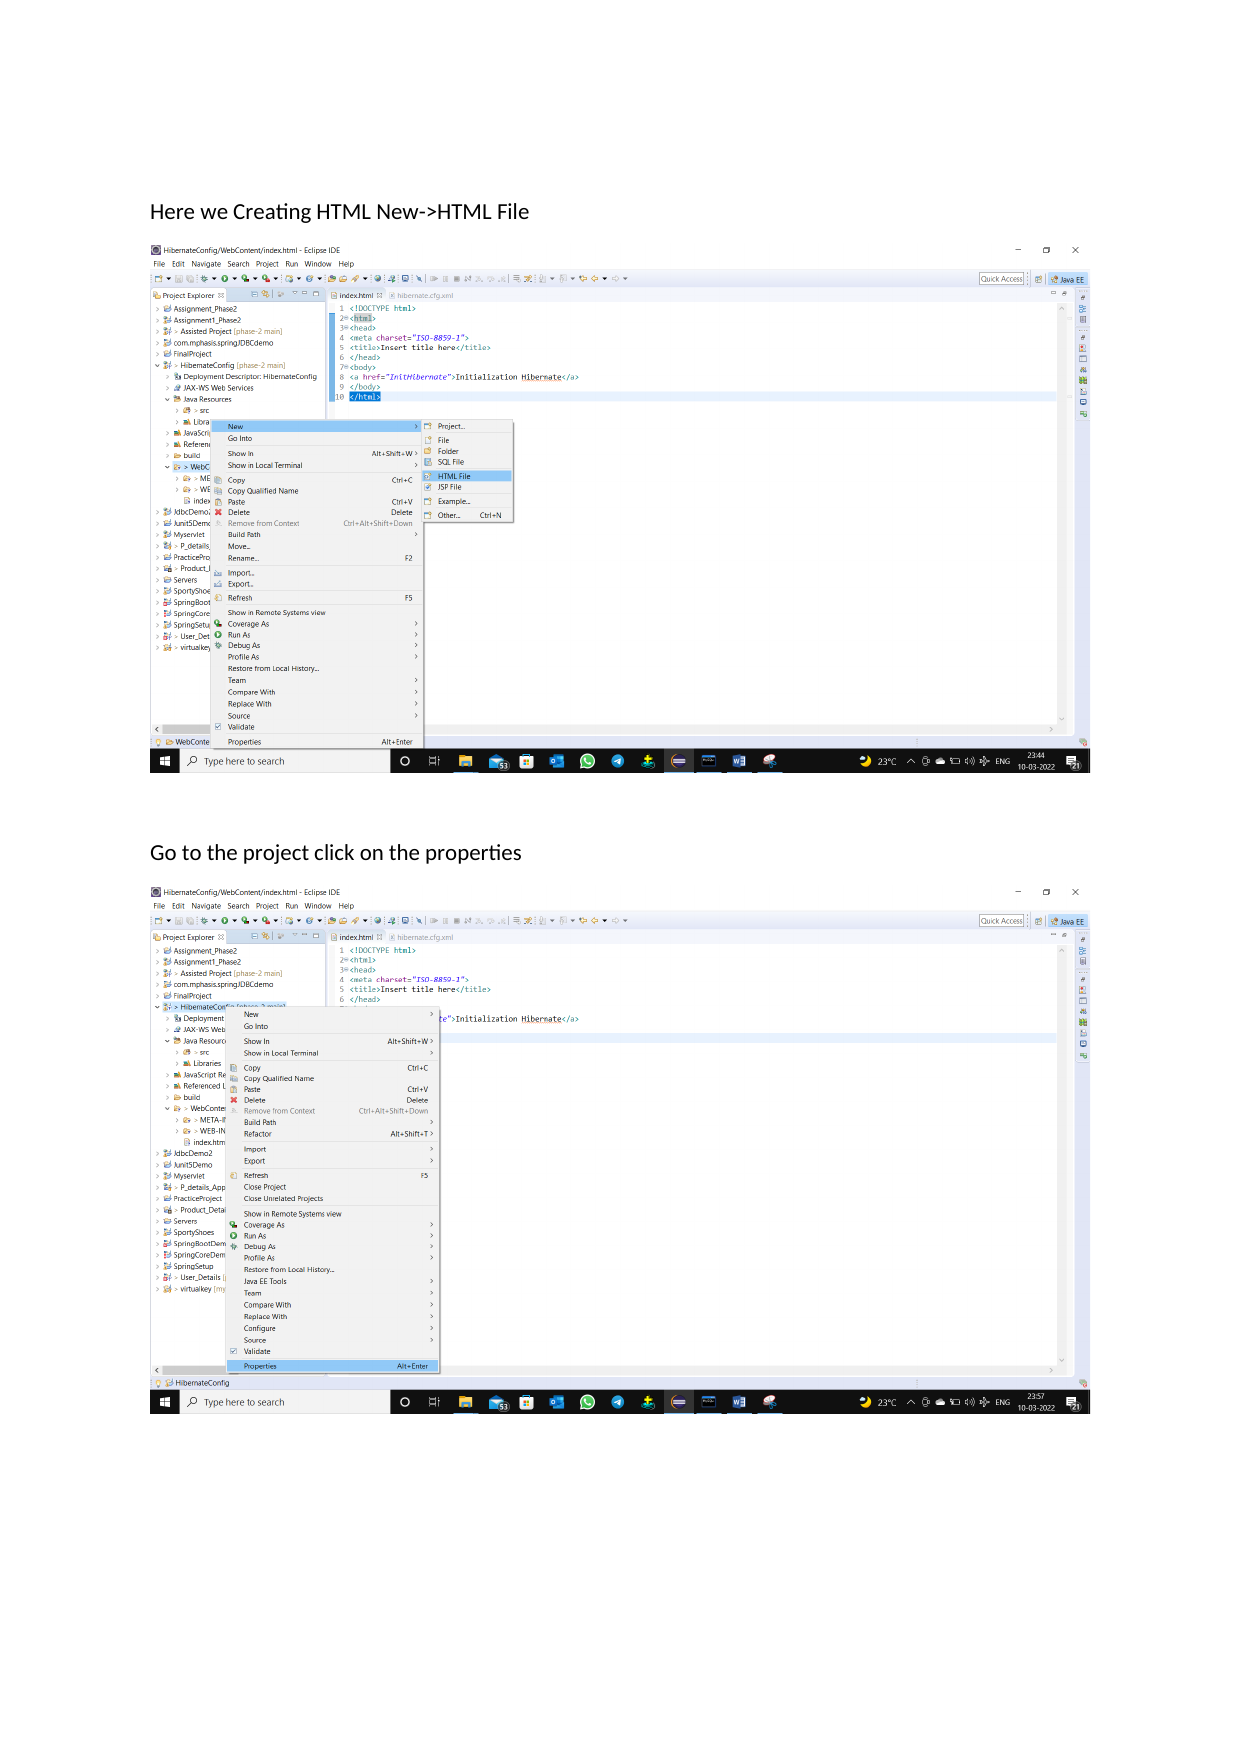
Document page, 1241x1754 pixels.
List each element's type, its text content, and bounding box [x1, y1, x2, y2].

text Here we Creating HTML New->HTML File [150, 197, 1090, 225]
text Go to the project click on the properties [150, 838, 1090, 866]
picture [150, 885, 1091, 1414]
picture [150, 243, 1091, 773]
